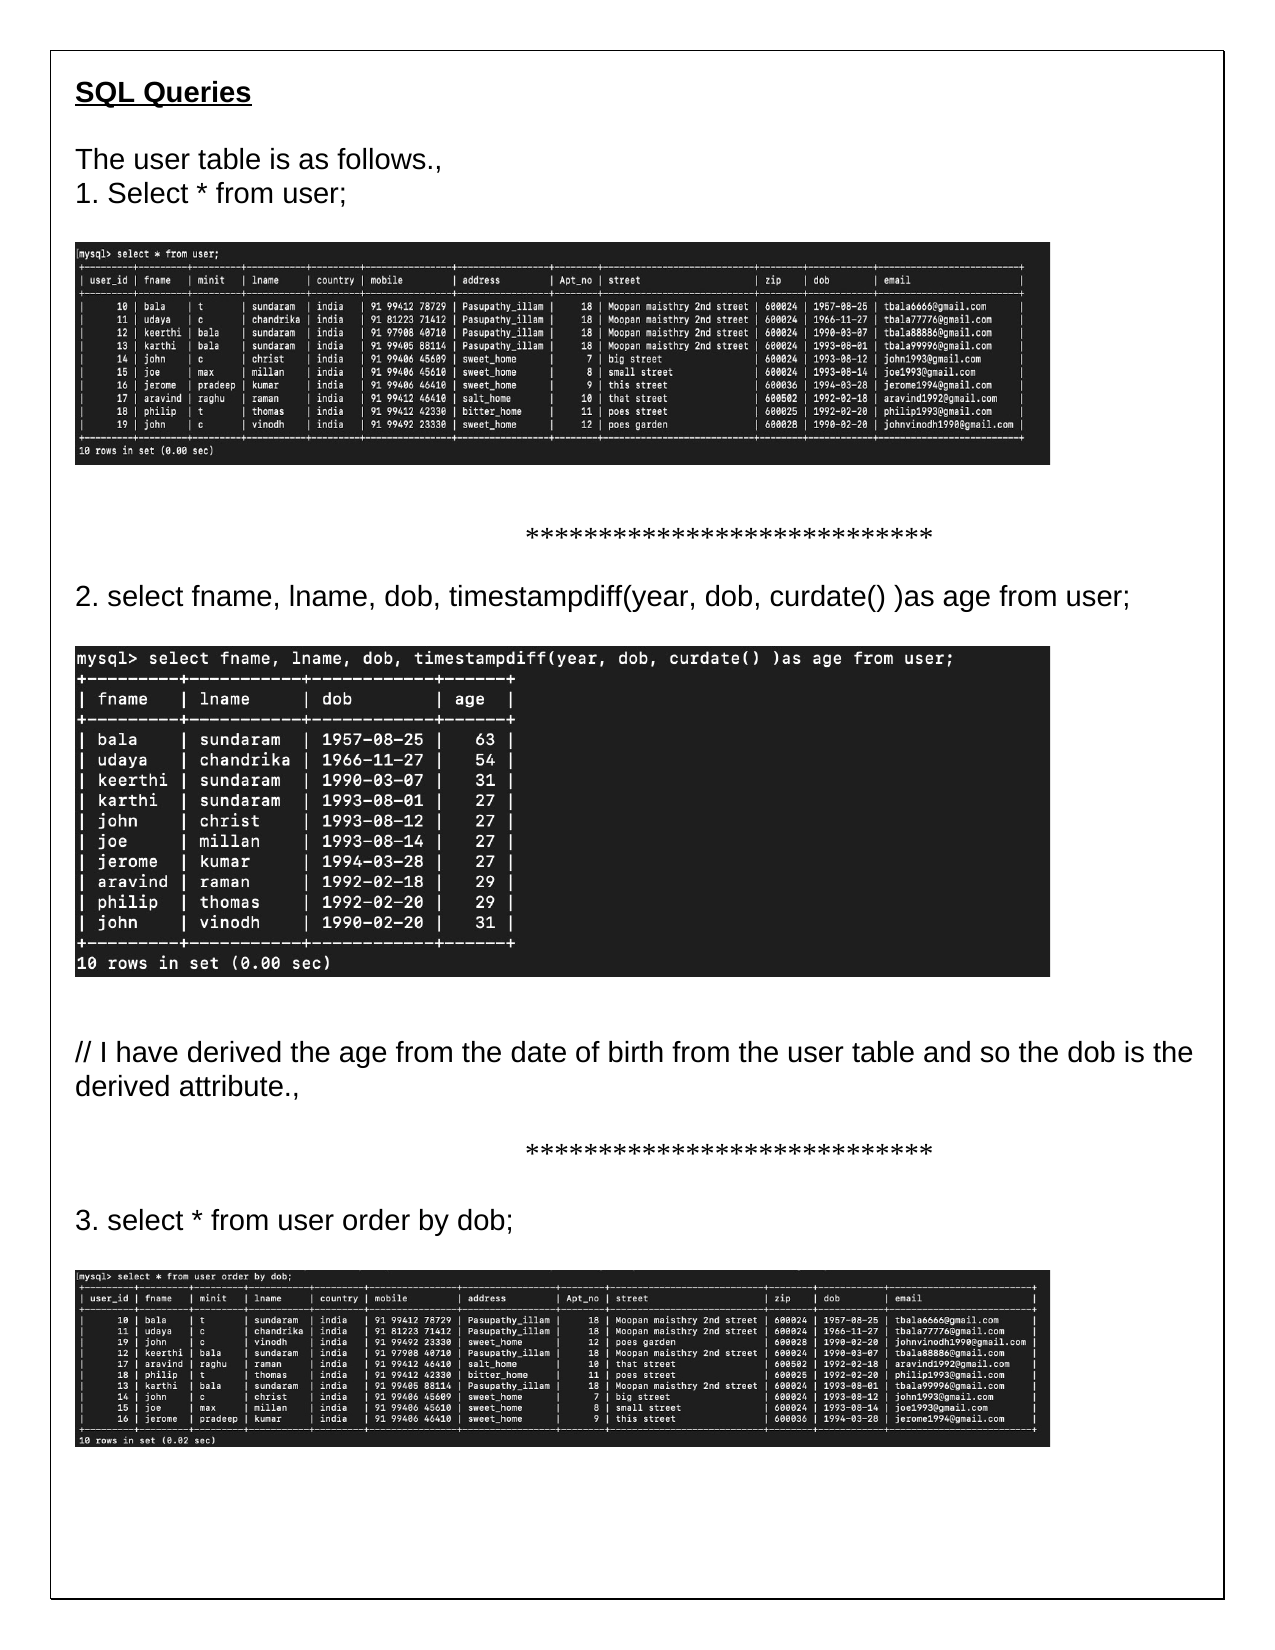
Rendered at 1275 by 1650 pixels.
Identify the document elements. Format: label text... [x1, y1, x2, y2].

text **************************** [75, 521, 1199, 554]
picture [75, 242, 1050, 465]
picture [75, 1270, 1050, 1447]
text **************************** [450, 1136, 1199, 1169]
text The user table is as follows., [75, 142, 1199, 176]
text 3. select * from user order by dob; [75, 1203, 1199, 1236]
picture [75, 646, 1050, 977]
text 2. select fname, lname, dob, timestampdiff(year, dob, curdate() )as age from user; [75, 579, 1199, 613]
text // I have derived the age from the date of birth from the user table and so the dob is the derived attribute., [75, 1035, 1199, 1102]
text SQL Queries [75, 75, 1199, 108]
text 1. Select * from user; [75, 176, 1199, 209]
